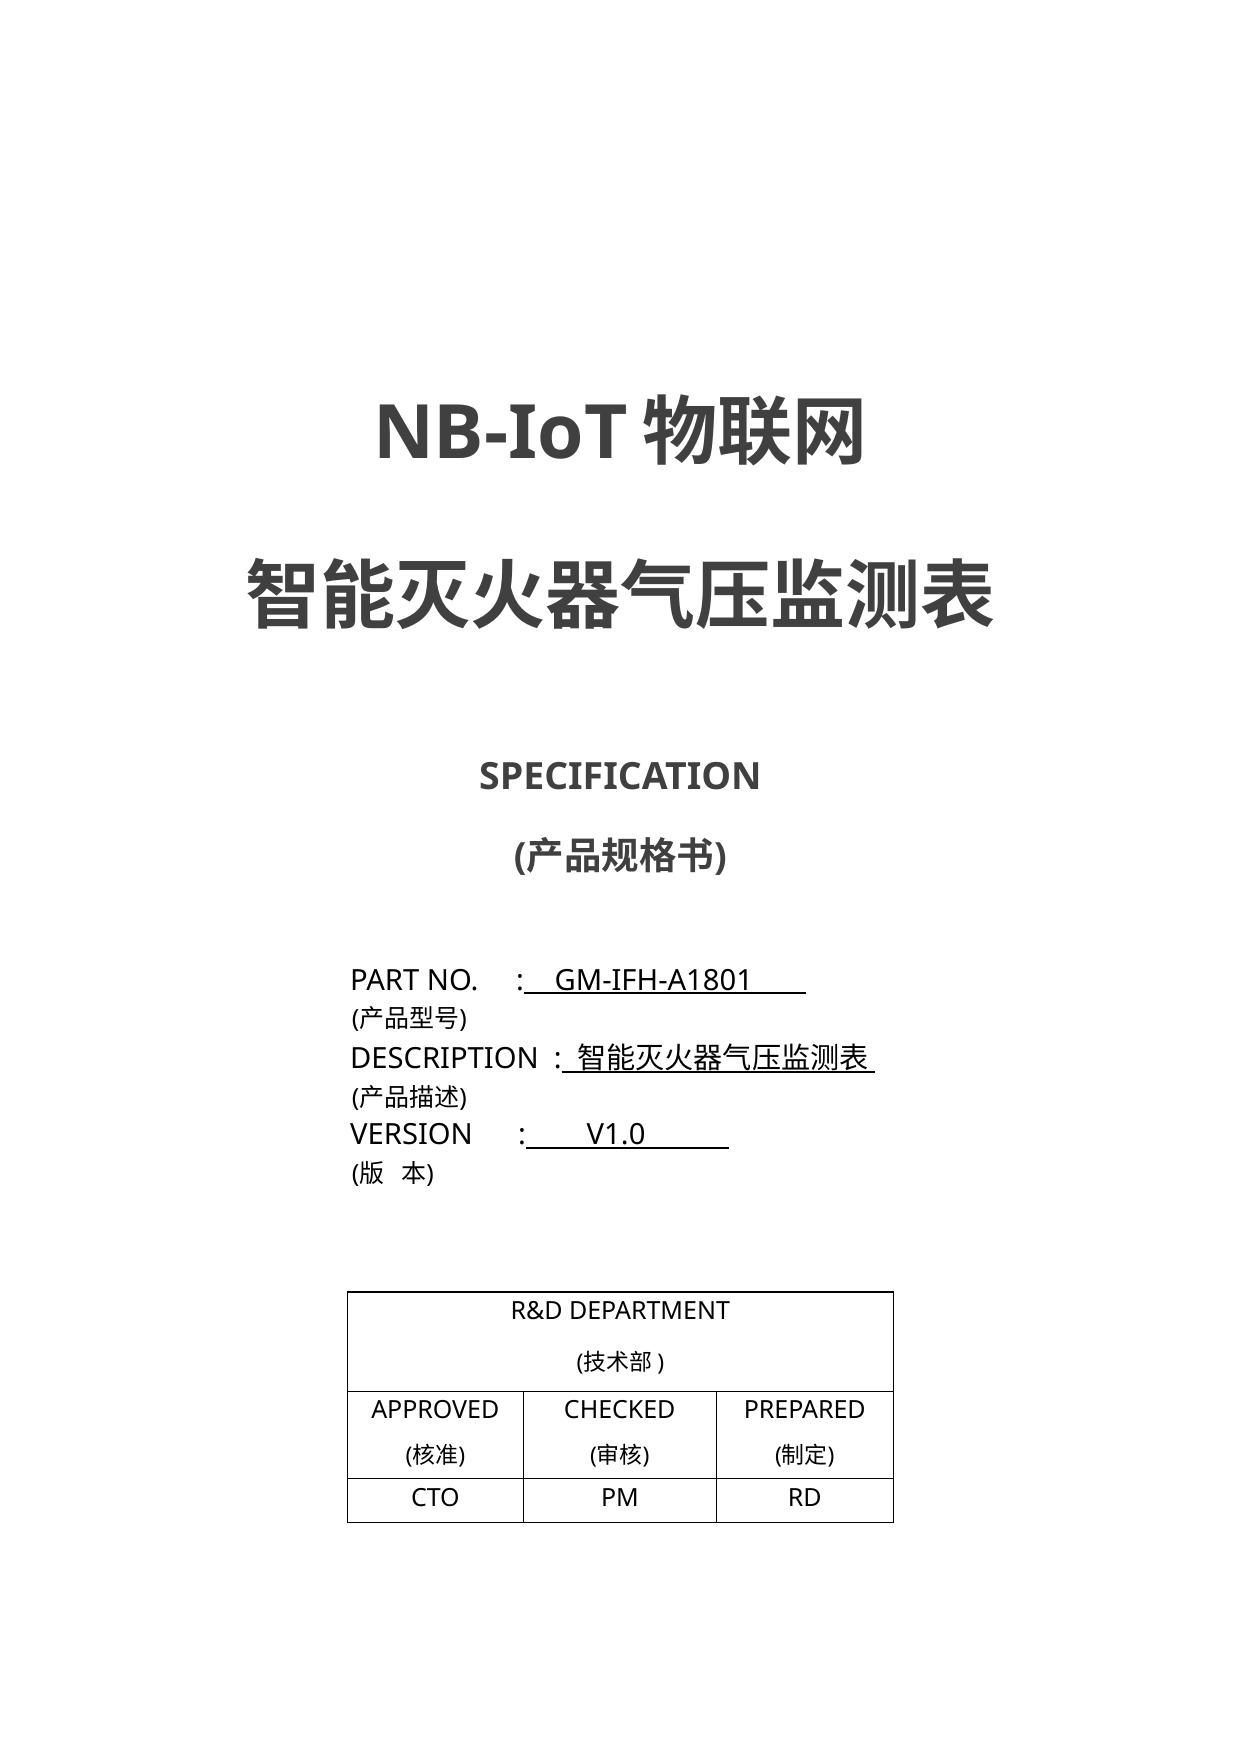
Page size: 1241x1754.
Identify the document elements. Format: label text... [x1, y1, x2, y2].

text NB-IoT物联网 [187, 372, 1053, 481]
table_cell APPROVED (核准) [348, 1392, 523, 1478]
table_header R&D DEPARTMENT (技术部 ) [348, 1293, 893, 1391]
text (产品型号) [187, 998, 1053, 1035]
table_cell CTO [348, 1479, 523, 1522]
text (产品描述) [187, 1077, 1053, 1113]
table_cell PM [524, 1479, 716, 1522]
text 智能灭火器气压监测表 [187, 536, 1053, 644]
text DESCRIPTION : 智能灭火器气压监测表 [187, 1035, 1053, 1077]
text PART NO. : GM-IFH-A1801 [187, 959, 1053, 998]
table_cell PREPARED (制定) [717, 1392, 893, 1478]
text (版 本) [187, 1153, 1053, 1189]
table_cell CHECKED (审核) [524, 1392, 716, 1478]
text SPECIFICATION [187, 749, 1053, 801]
text (产品规格书) [187, 826, 1053, 881]
table_cell RD [717, 1479, 893, 1522]
text VERSION : V1.0 [187, 1113, 1053, 1153]
